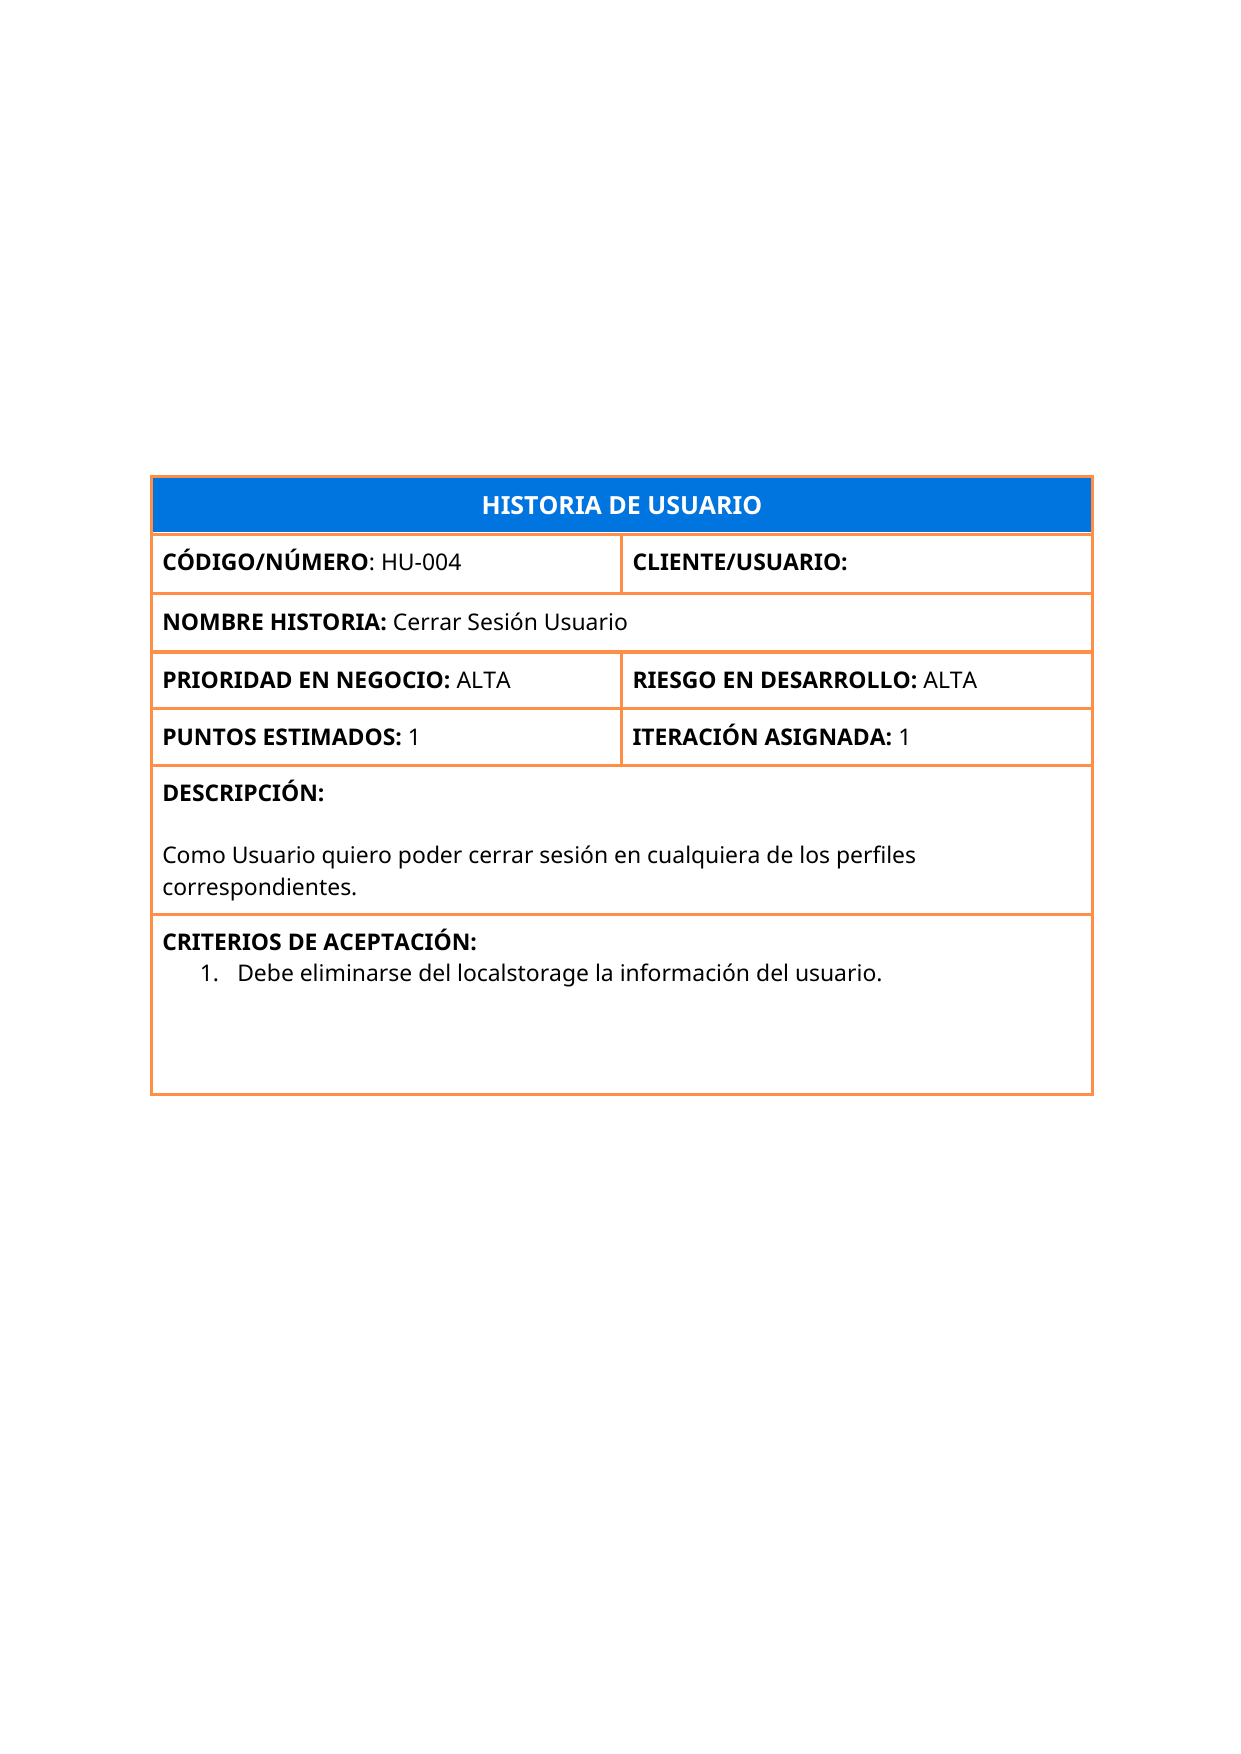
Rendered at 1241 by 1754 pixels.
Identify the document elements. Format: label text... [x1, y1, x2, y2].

table_cell CRITERIOS DE ACEPTACIÓN: Debe eliminarse del localstorage la información del usuario. [153, 916, 1091, 1093]
table_header HISTORIA DE USUARIO [153, 478, 1091, 532]
table_cell CLIENTE/USUARIO: [623, 536, 1091, 592]
table_cell PUNTOS ESTIMADOS: 1 [153, 710, 620, 763]
table_cell RIESGO EN DESARROLLO: ALTA [623, 654, 1091, 707]
table_cell NOMBRE HISTORIA: Cerrar Sesión Usuario [153, 595, 1091, 650]
table_cell DESCRIPCIÓN: Como Usuario quiero poder cerrar sesión en cualquiera de los perfiles correspondientes. [153, 767, 1091, 912]
table_cell ITERACIÓN ASIGNADA: 1 [623, 710, 1091, 763]
table_cell PRIORIDAD EN NEGOCIO: ALTA [153, 654, 620, 707]
table_cell CÓDIGO/NÚMERO: HU-004 [153, 536, 620, 592]
